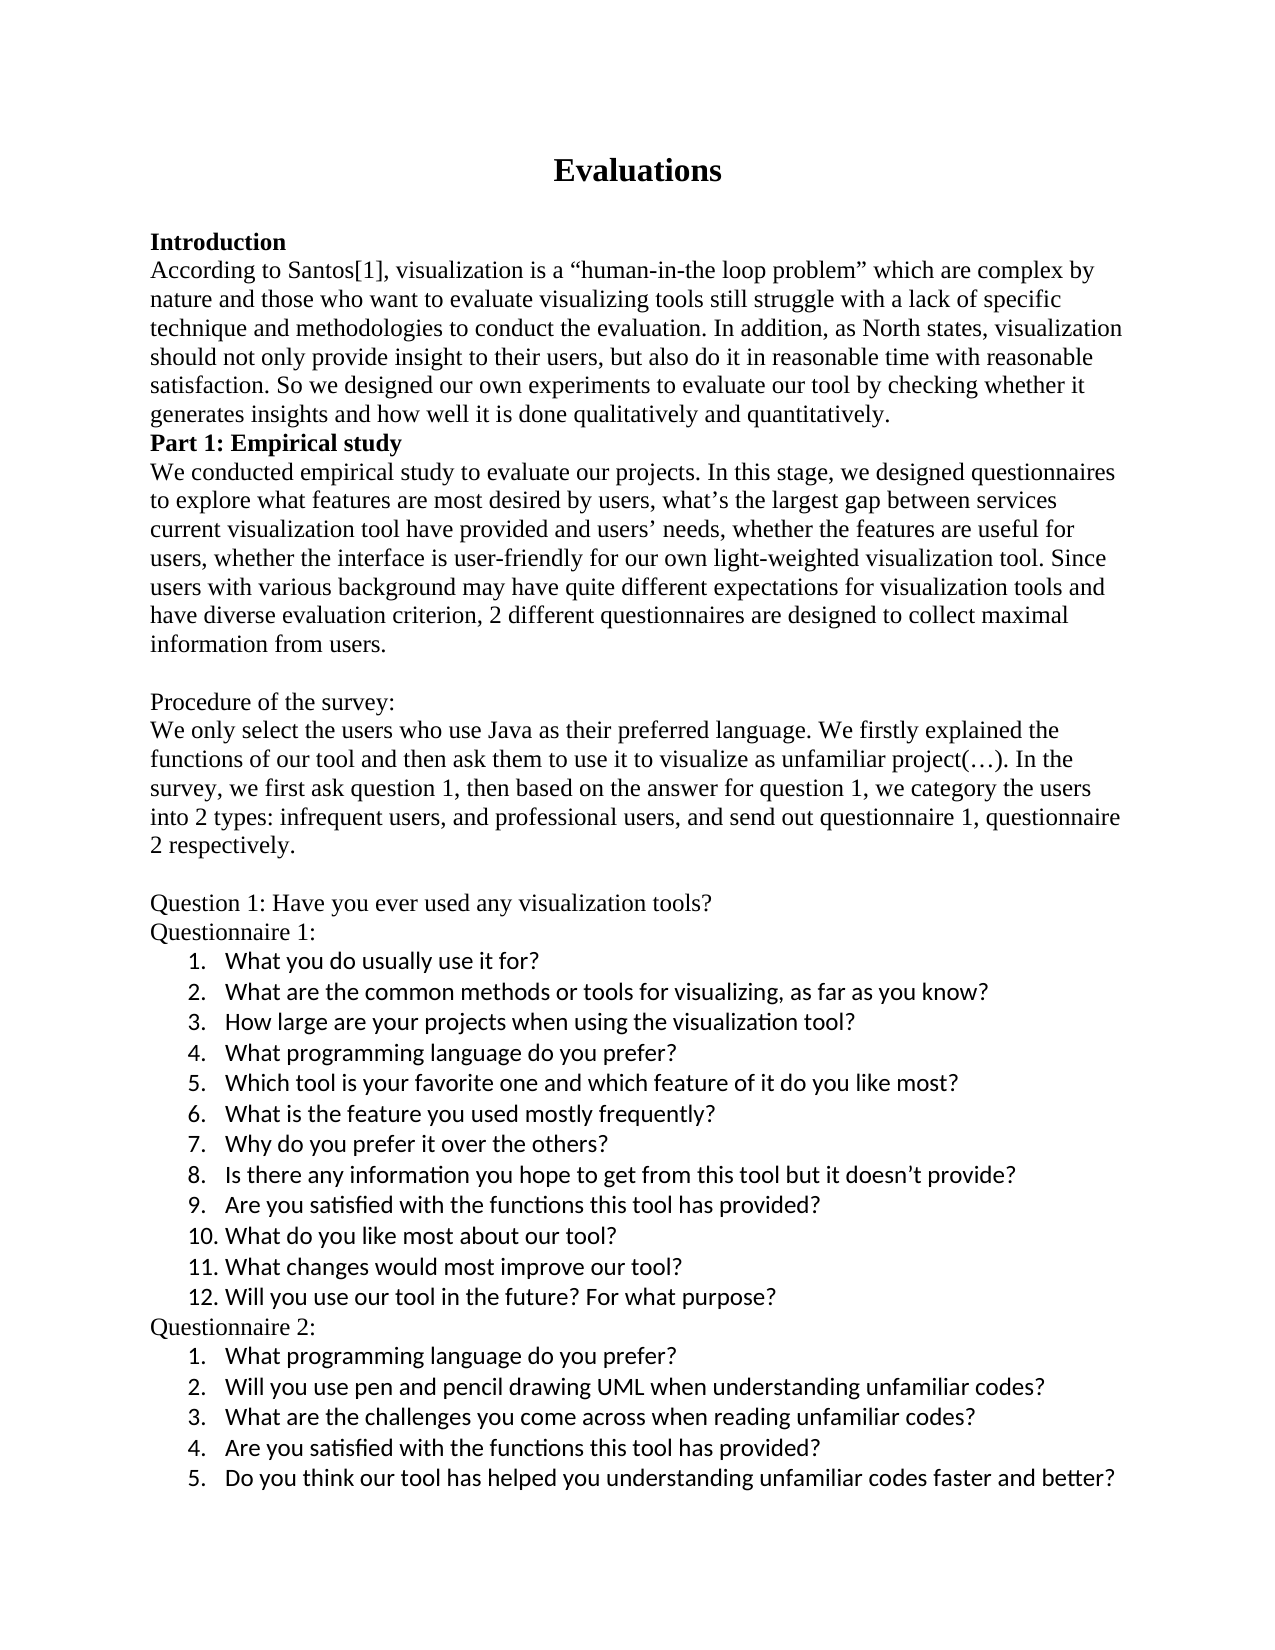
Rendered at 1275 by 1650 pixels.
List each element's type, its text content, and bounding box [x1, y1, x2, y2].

text Introduction [150, 227, 1125, 255]
list Will you use pen and pencil drawing UML when understanding unfamiliar codes? [187, 1371, 1125, 1401]
text Question 1: Have you ever used any visualization tools? [150, 888, 1125, 917]
text Part 1: Empirical study [150, 428, 1125, 457]
list What programming language do you prefer? [187, 1037, 1125, 1067]
list Which tool is your favorite one and which feature of it do you like most? [187, 1067, 1125, 1098]
list What is the feature you used mostly frequently? [187, 1098, 1125, 1128]
list What programming language do you prefer? [187, 1340, 1125, 1371]
text Procedure of the survey: [150, 687, 1125, 715]
list Will you use our tool in the future? For what purpose? [187, 1281, 1125, 1312]
text Evaluations [150, 150, 1125, 188]
list What are the challenges you come across when reading unfamiliar codes? [187, 1401, 1125, 1432]
list What are the common methods or tools for visualizing, as far as you know? [187, 976, 1125, 1006]
text Questionnaire 1: [150, 917, 1125, 945]
list How large are your projects when using the visualization tool? [187, 1006, 1125, 1037]
list What do you like most about our tool? [187, 1220, 1125, 1251]
list Why do you prefer it over the others? [187, 1128, 1125, 1159]
text Questionnaire 2: [150, 1312, 1125, 1340]
list Are you satisfied with the functions this tool has provided? [187, 1189, 1125, 1220]
text We only select the users who use Java as their preferred language. We firstly explained the functions of our tool and then ask them to use it to visualize as unfamiliar project(…). In the survey, we first ask question 1, then based on the answer for question 1, we category the users into 2 types: infrequent users, and professional users, and send out questionnaire 1, questionnaire 2 respectively. [150, 715, 1125, 859]
list What you do usually use it for? [187, 945, 1125, 976]
text According to Santos[1], visualization is a “human-in-the loop problem” which are complex by nature and those who want to evaluate visualizing tools still struggle with a lack of specific technique and methodologies to conduct the evaluation. In addition, as North states, visualization should not only provide insight to their users, but also do it in reasonable time with reasonable satisfaction. So we designed our own experiments to evaluate our tool by checking whether it generates insights and how well it is done qualitatively and quantitatively. [150, 255, 1125, 428]
list Are you satisfied with the functions this tool has provided? [187, 1432, 1125, 1462]
list What changes would most improve our tool? [187, 1251, 1125, 1281]
list Is there any information you hope to get from this tool but it doesn’t provide? [187, 1159, 1125, 1189]
list Do you think our tool has helped you understanding unfamiliar codes faster and better? [187, 1462, 1125, 1493]
text We conducted empirical study to evaluate our projects. In this stage, we designed questionnaires to explore what features are most desired by users, what’s the largest gap between services current visualization tool have provided and users’ needs, whether the features are useful for users, whether the interface is user-friendly for our own light-weighted visualization tool. Since users with various background may have quite different expectations for visualization tools and have diverse evaluation criterion, 2 different questionnaires are designed to collect maximal information from users. [150, 457, 1125, 658]
